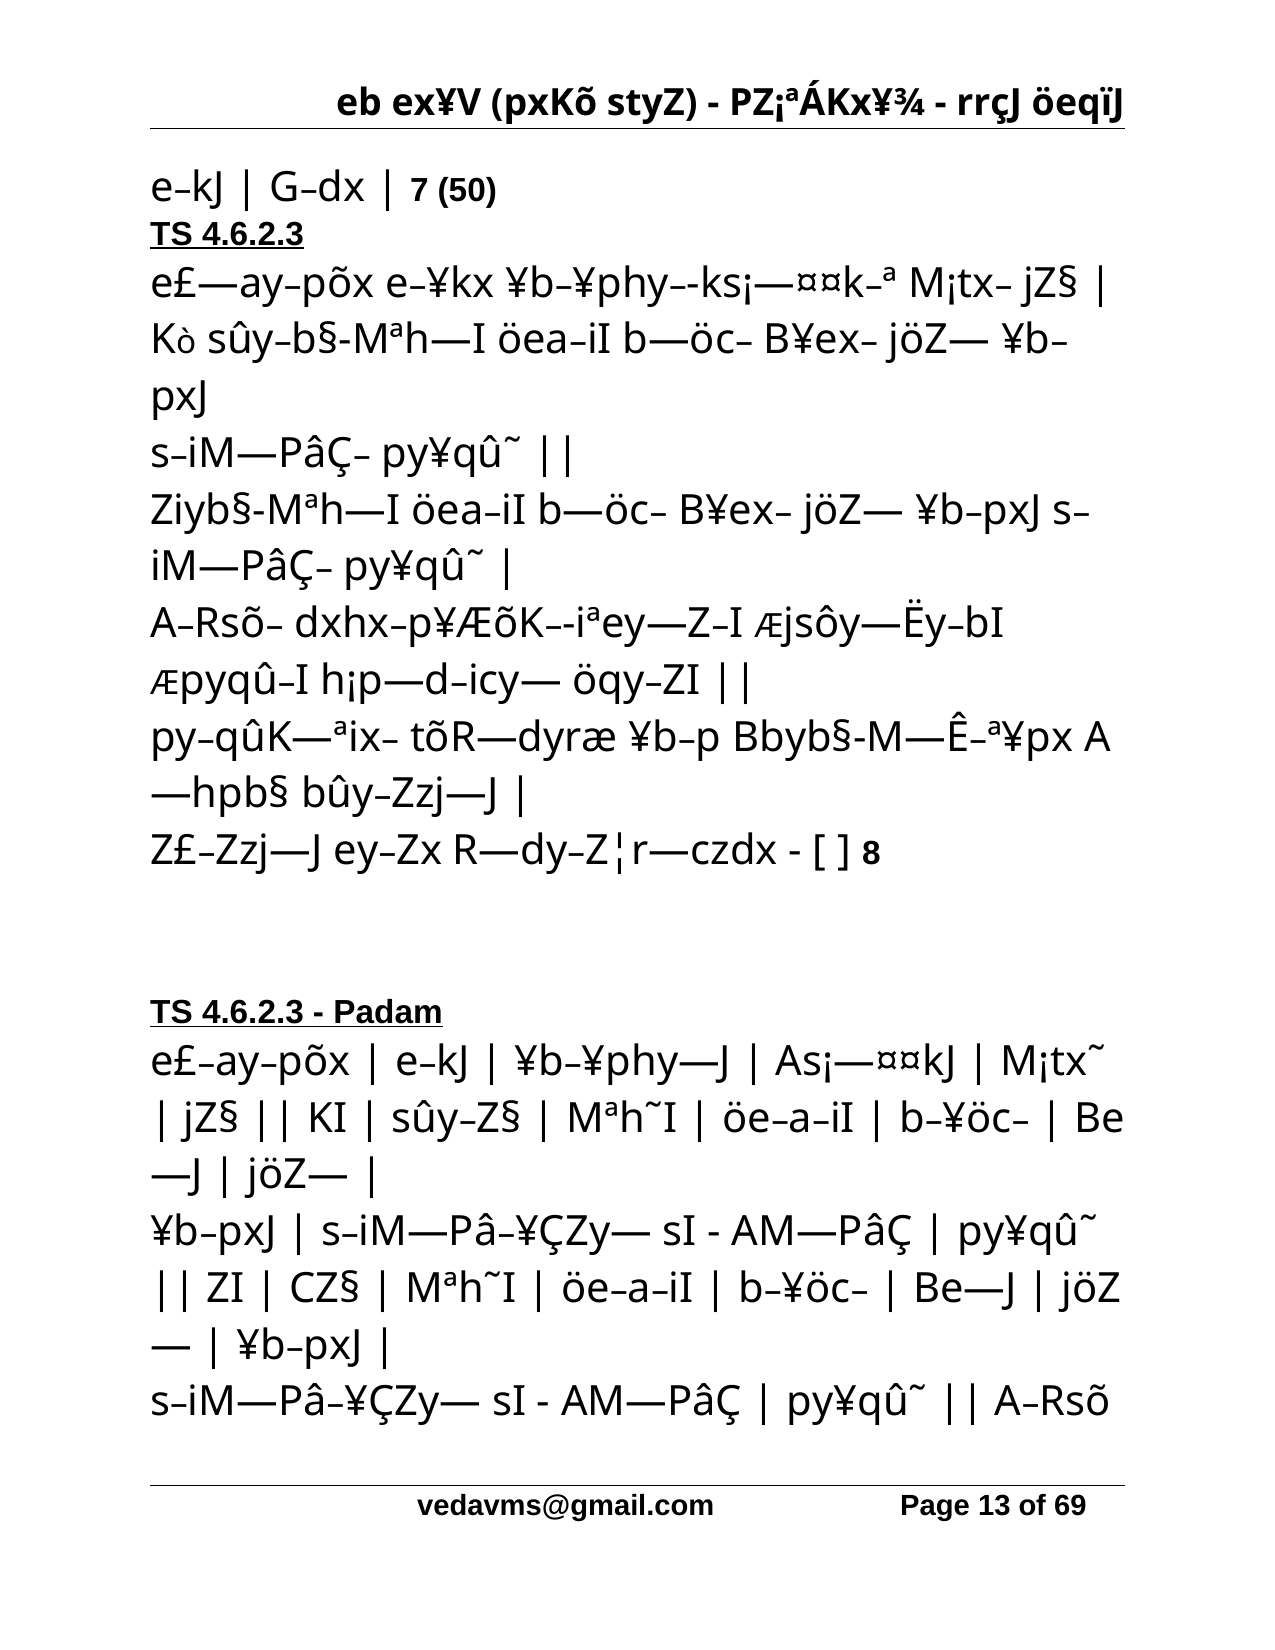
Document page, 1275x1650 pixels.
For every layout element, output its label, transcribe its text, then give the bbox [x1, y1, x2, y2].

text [150, 1371, 1125, 1428]
text e–kJ | G–dx | 7 (50) [150, 157, 1125, 214]
text TS 4.6.2.3 - Padam [150, 992, 1125, 1031]
text ¥b–pxJ | s–iM—Pâ–¥ÇZy— sI - AM—PâÇ | py¥qû˜ || ZI | CZ§ | Mªh˜I | öe–a–iI | b–¥öc– | Be—J | jöZ— | ¥b–pxJ | [150, 1201, 1125, 1371]
text Kò sûy–b§-Mªh—I öea–iI b—öc– B¥ex– jöZ— ¥b–pxJ [150, 309, 1125, 423]
text s–iM—PâÇ– py¥qû˜ || [150, 423, 1125, 479]
text e£–ay–põx | e–kJ | ¥b–¥phy—J | As¡—¤¤kJ | M¡tx˜ | jZ§ || KI | sûy–Z§ | Mªh˜I | öe–a–iI | b–¥öc– | Be—J | jöZ— | [150, 1031, 1125, 1201]
text e£—ay–põx e–¥kx ¥b–¥phy–-ks¡—¤¤k–ª M¡tx– jZ§ | [150, 252, 1125, 309]
text Ziyb§-Mªh—I öea–iI b—öc– B¥ex– jöZ— ¥b–pxJ s–iM—PâÇ– py¥qû˜ | [150, 479, 1125, 593]
text py–qûK—ªix– tõR—dyræ ¥b–p Bbyb§-M—Ê–ª¥px A—hpb§ bûy–Zzj—J | [150, 707, 1125, 820]
text Z£–Zzj—J ey–Zx R—dy–Z¦r—czdx - [ ] 8 [150, 820, 1125, 877]
text TS 4.6.2.3 [150, 214, 1181, 252]
text A–Rsõ– dxhx–p¥ÆõK–-iªey—Z–I Æjsôy—Ëy–bI Æpyqû–I h¡p—d–icy— öqy–ZI || [150, 593, 1125, 707]
